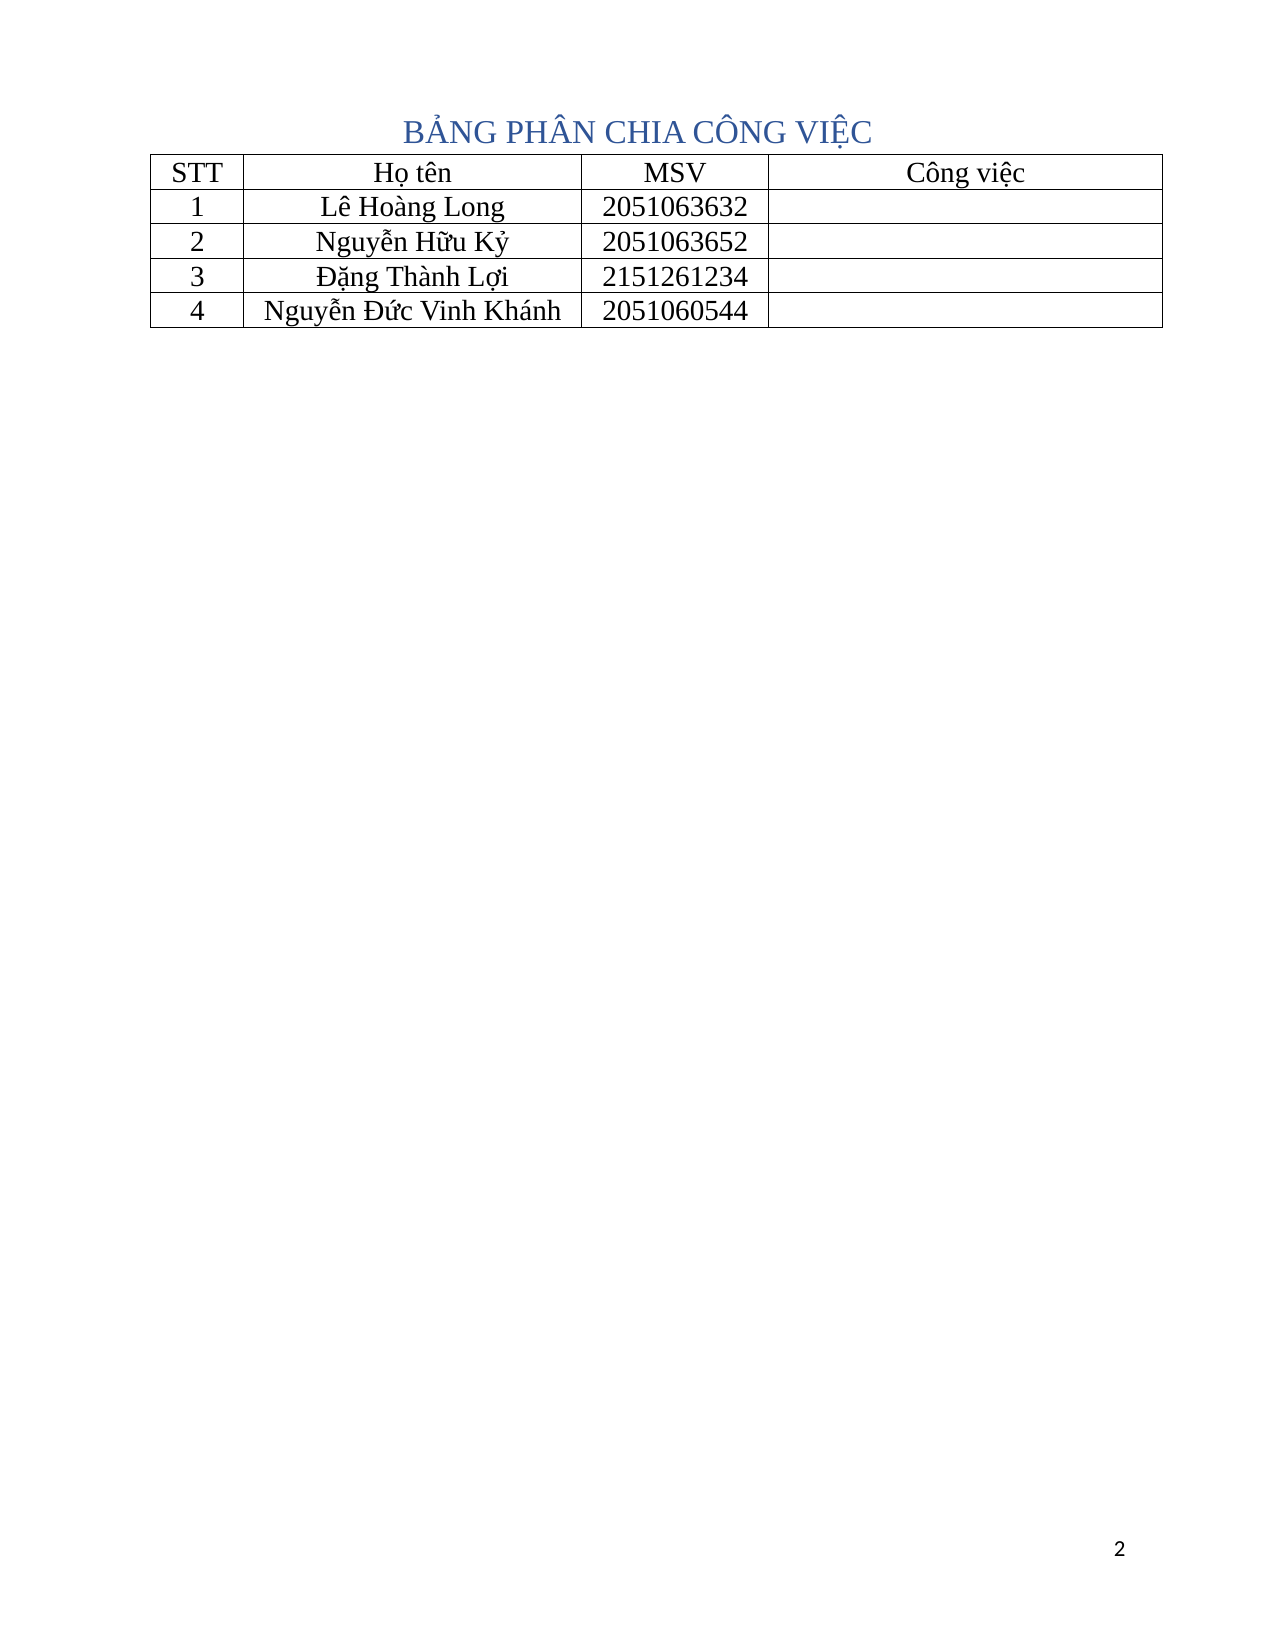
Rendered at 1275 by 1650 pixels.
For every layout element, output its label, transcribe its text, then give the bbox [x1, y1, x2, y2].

table_cell Nguyễn Đức Vinh Khánh [244, 293, 581, 327]
table_cell 4 [151, 293, 243, 327]
table_header MSV [582, 155, 768, 188]
table_cell [769, 224, 1162, 258]
table_cell [769, 293, 1162, 327]
table_cell 1 [151, 190, 243, 223]
table_cell Đặng Thành Lợi [244, 259, 581, 292]
table_cell [769, 259, 1162, 292]
table_header STT [151, 155, 243, 188]
table_cell 3 [151, 259, 243, 292]
table_cell 2051060544 [582, 293, 768, 327]
table_cell Lê Hoàng Long [244, 190, 581, 223]
table_cell [769, 190, 1162, 223]
table_header Công việc [769, 155, 1162, 188]
table_cell 2051063652 [582, 224, 768, 258]
subtitle BẢNG PHÂN CHIA CÔNG VIỆC [150, 112, 1125, 151]
table_header Họ tên [244, 155, 581, 188]
table_cell Nguyễn Hữu Kỷ [244, 224, 581, 258]
table_cell 2 [151, 224, 243, 258]
table_cell 2051063632 [582, 190, 768, 223]
table_cell 2151261234 [582, 259, 768, 292]
